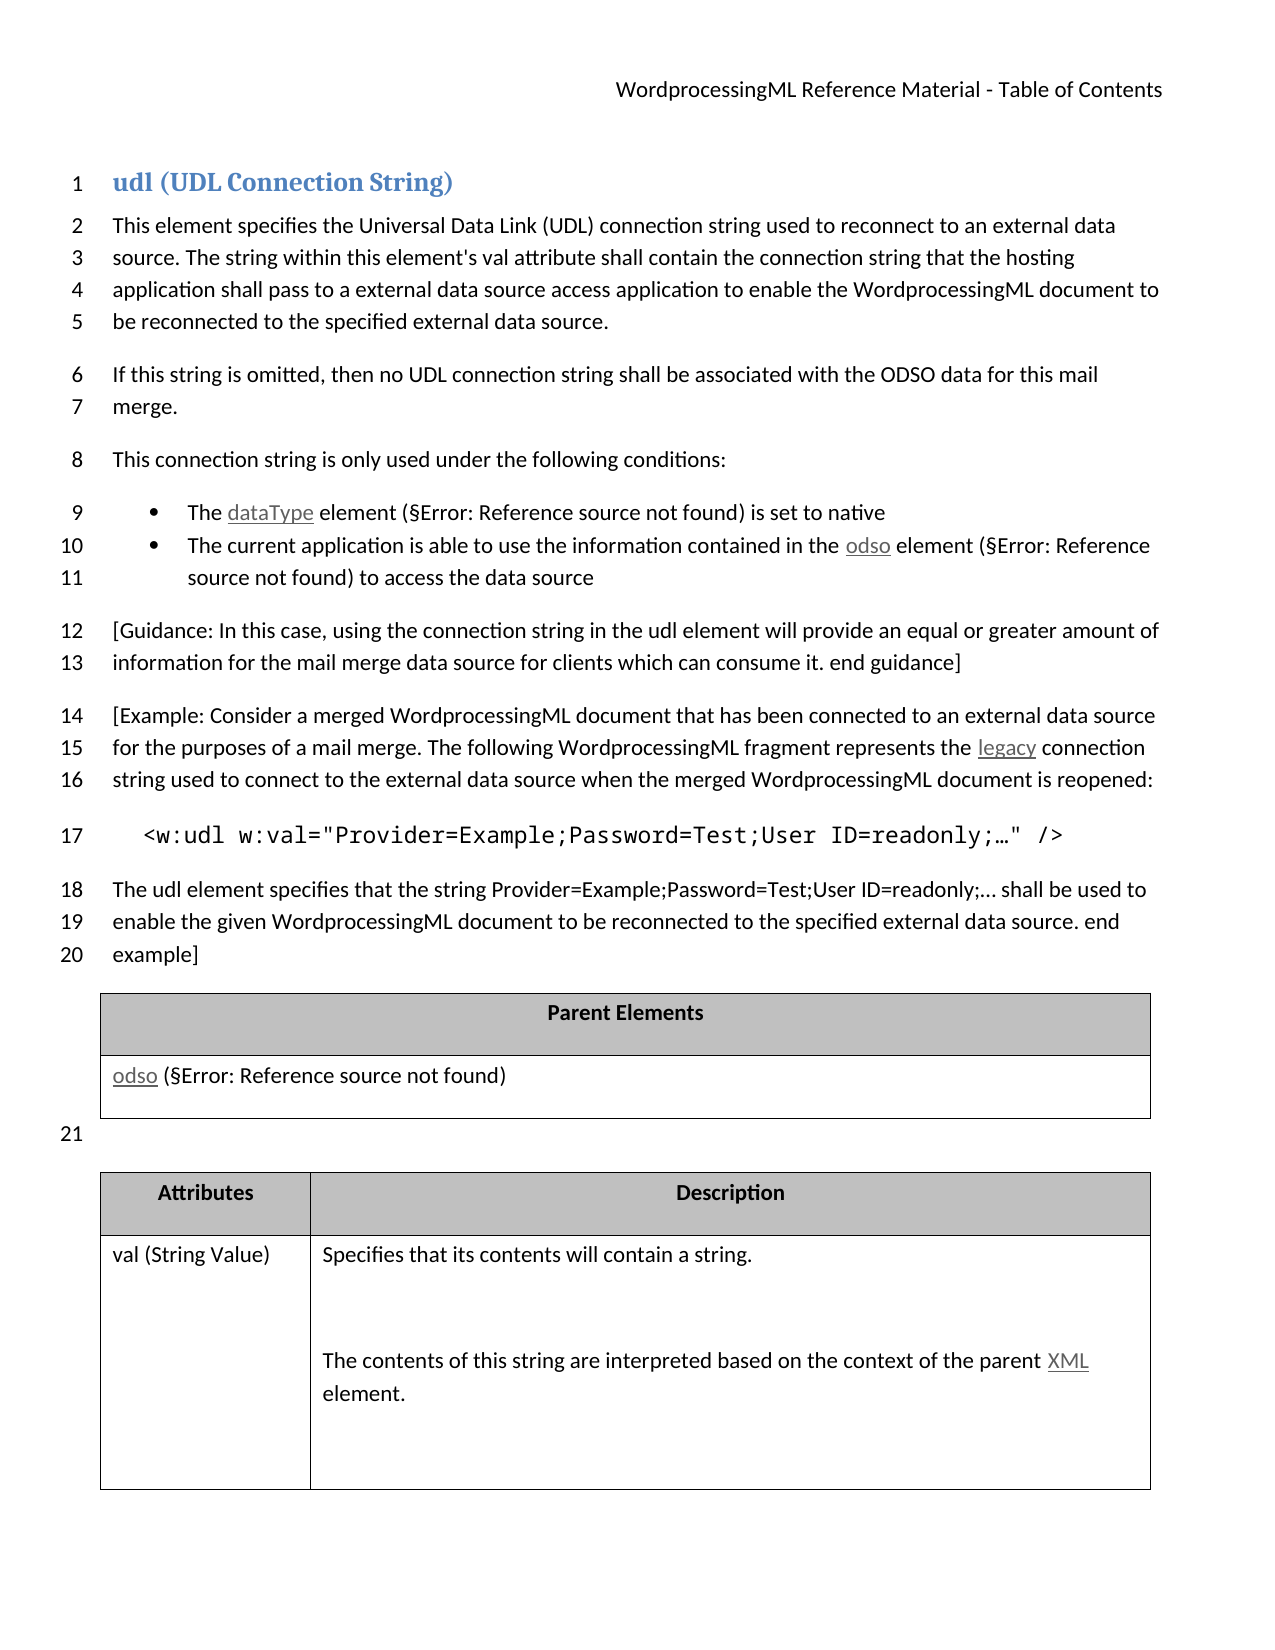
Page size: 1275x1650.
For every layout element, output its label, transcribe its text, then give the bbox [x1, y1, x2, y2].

table_header Attributes [101, 1173, 310, 1235]
text The udl element specifies that the string Provider=Example;Password=Test;User ID=readonly;… shall be used to enable the given WordprocessingML document to be reconnected to the specified external data source. end example] [112, 875, 1162, 968]
text [Guidance: In this case, using the connection string in the udl element will provide an equal or greater amount of information for the mail merge data source for clients which can consume it. end guidance] [112, 616, 1162, 676]
text [Example: Consider a merged WordprocessingML document that has been connected to an external data source for the purposes of a mail merge. The following WordprocessingML fragment represents the legacy connection string used to connect to the external data source when the merged WordprocessingML document is reopened: [112, 701, 1162, 793]
text This connection string is only used under the following conditions: [112, 446, 1162, 473]
table_header Parent Elements [101, 994, 1150, 1055]
table_header Description [311, 1173, 1150, 1235]
text If this string is omitted, then no UDL connection string shall be associated with the ODSO data for this mail merge. [112, 360, 1162, 421]
text <w:udl w:val="Provider=Example;Password=Test;User ID=readonly;…" /> [142, 818, 1162, 850]
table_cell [311, 1236, 1150, 1489]
subtitle udl (UDL Connection String) [112, 167, 1162, 198]
text This element specifies the Universal Data Link (UDL) connection string used to reconnect to an external data source. The string within this element's val attribute shall contain the connection string that the hosting application shall pass to a external data source access application to enable the WordprocessingML document to be reconnected to the specified external data source. [112, 211, 1162, 335]
table_cell val (String Value) [101, 1236, 310, 1489]
